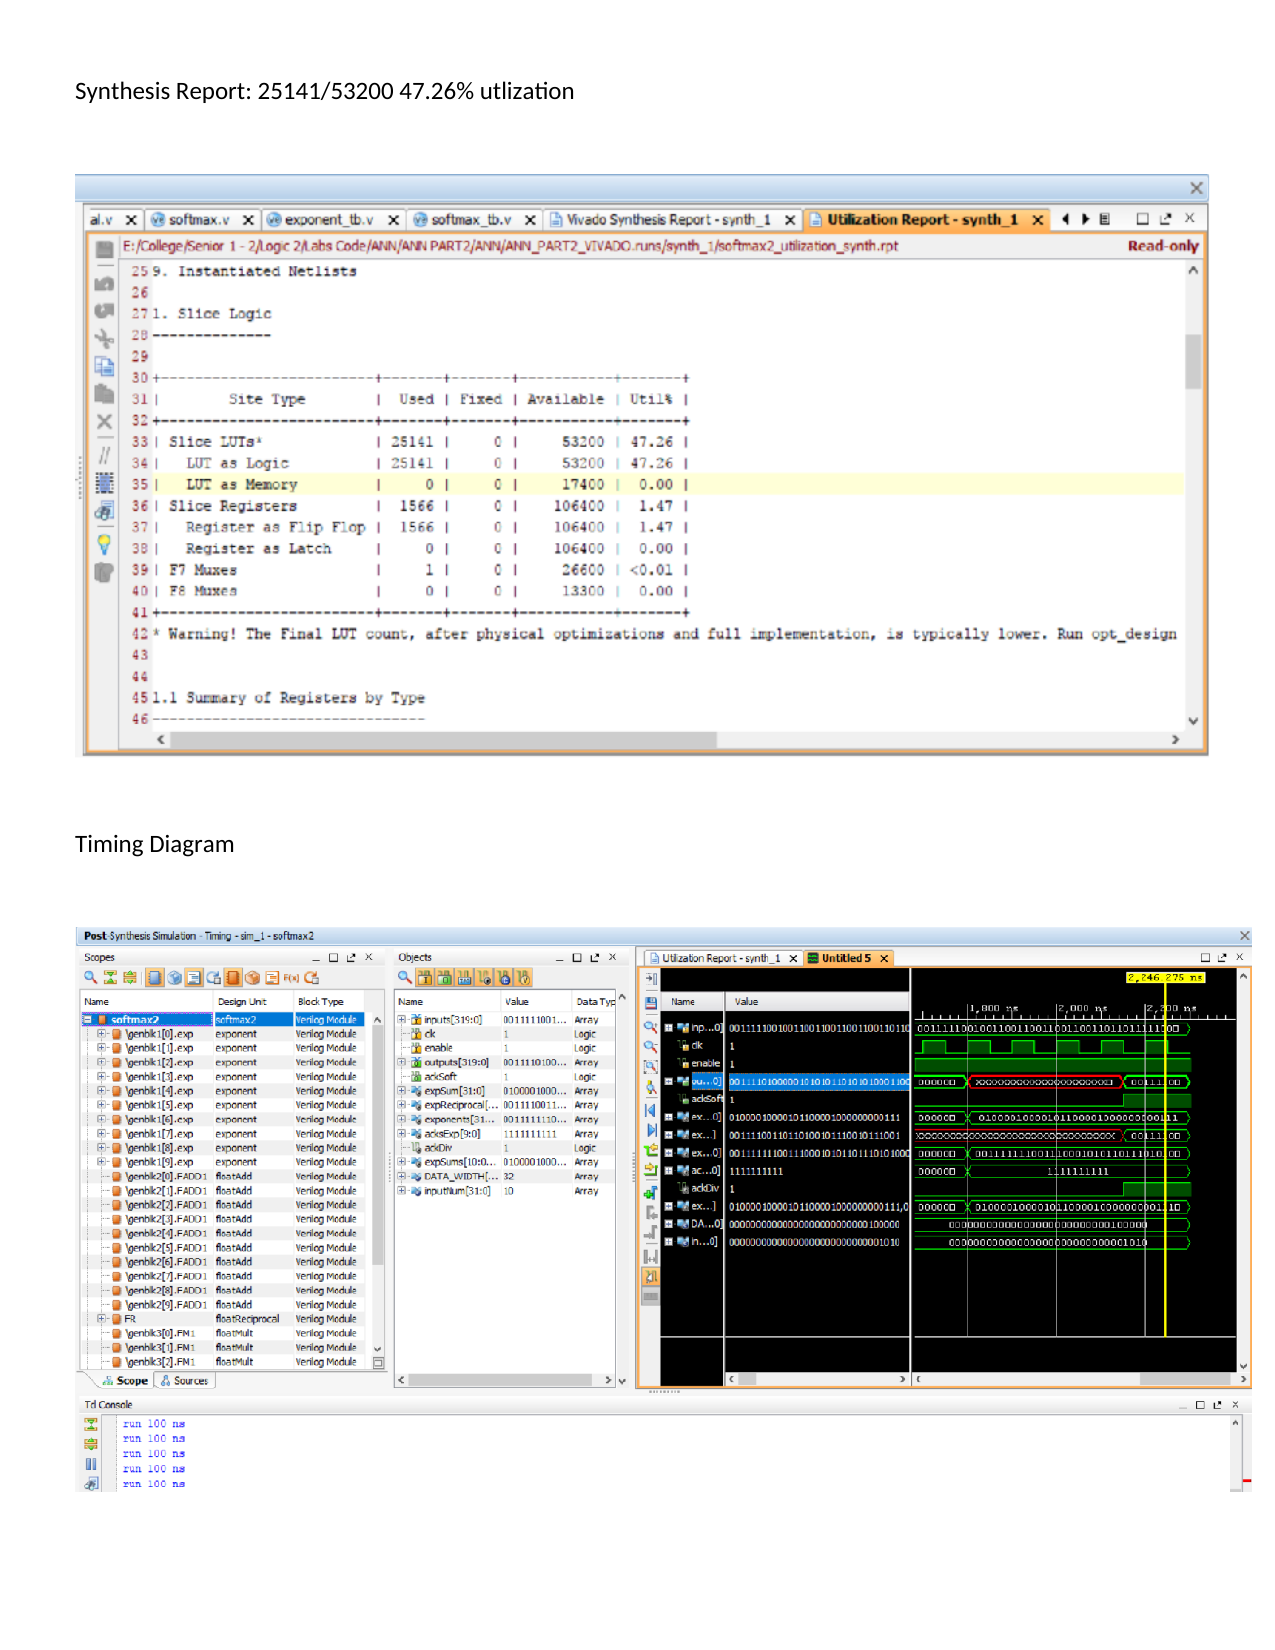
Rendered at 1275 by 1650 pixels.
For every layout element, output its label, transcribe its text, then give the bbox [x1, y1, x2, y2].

picture [75, 927, 1254, 1494]
text Synthesis Report: 25141/53200 47.26% utlization [75, 75, 1200, 106]
text Timing Diagram [75, 828, 1200, 859]
picture [75, 174, 1210, 761]
